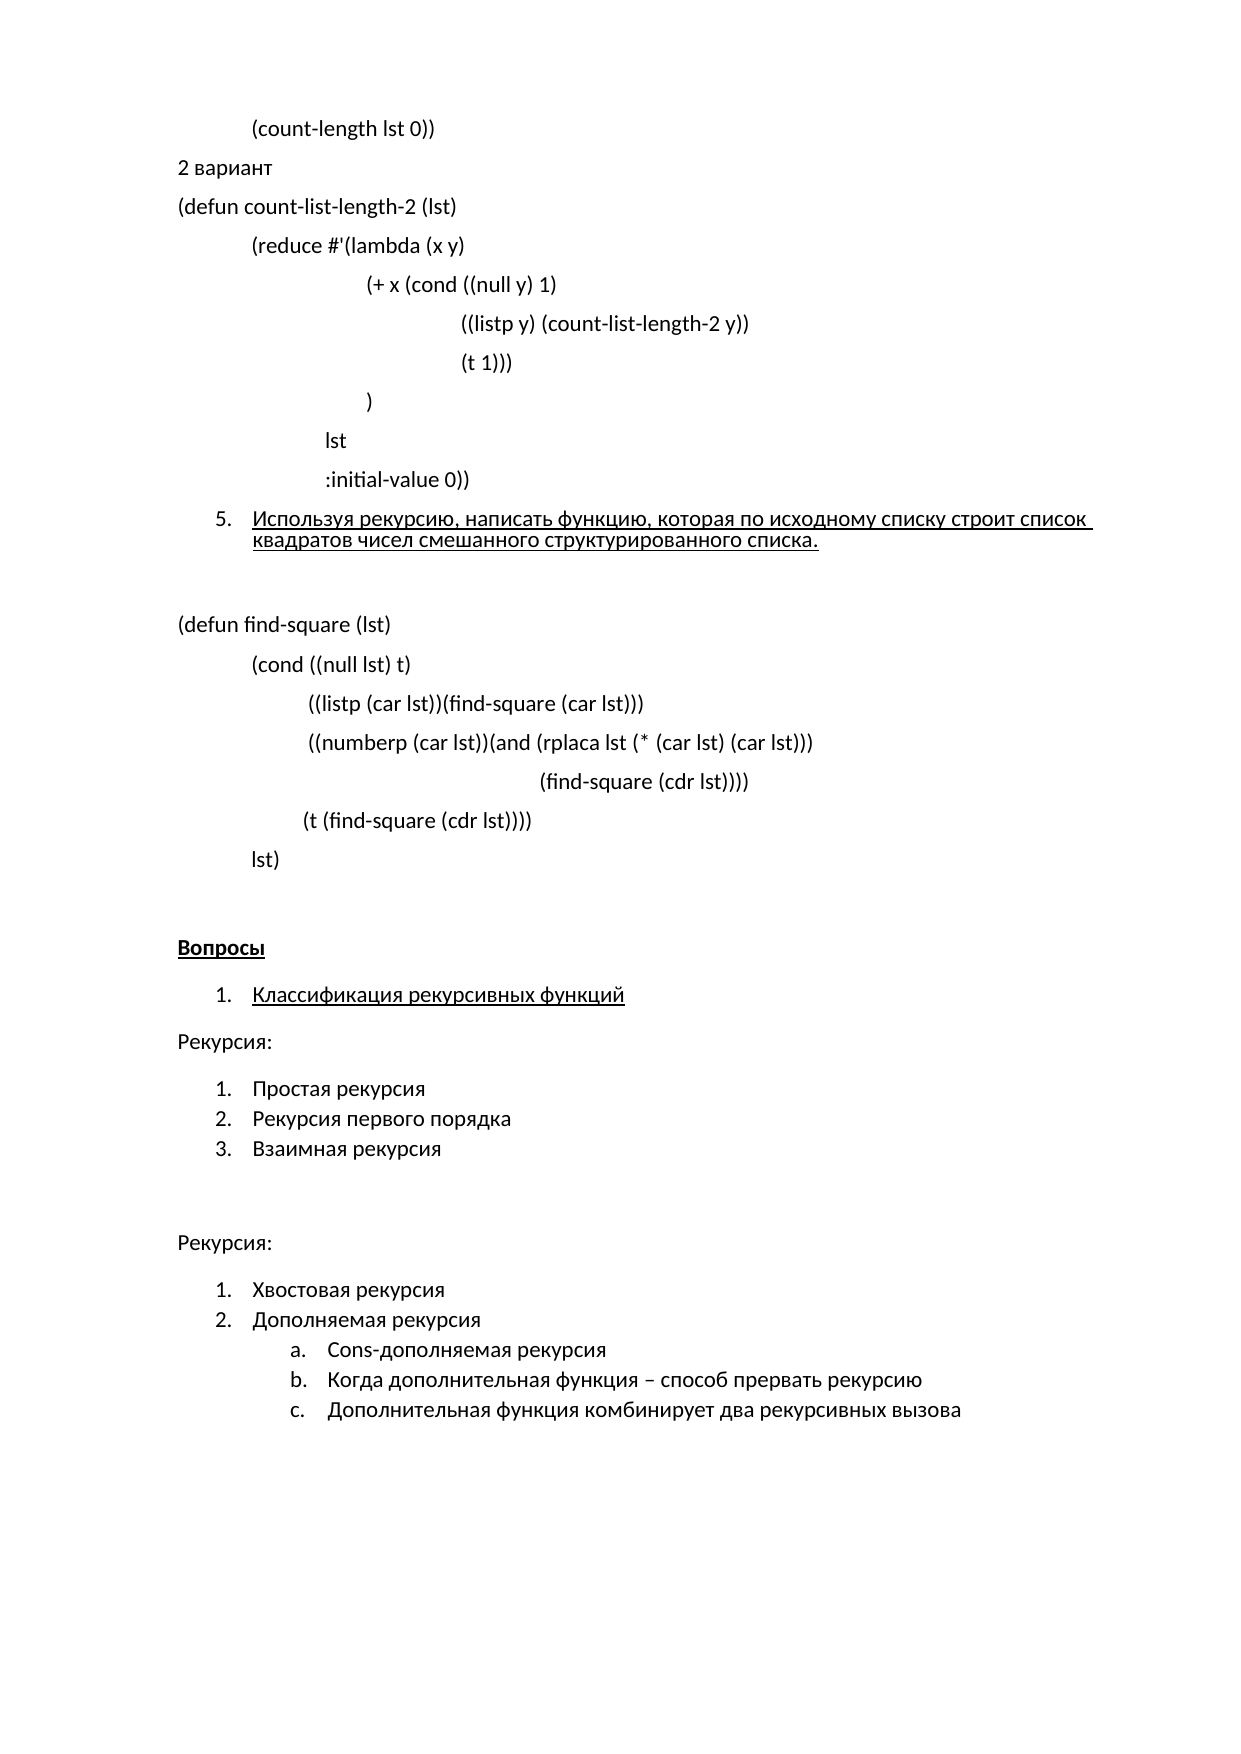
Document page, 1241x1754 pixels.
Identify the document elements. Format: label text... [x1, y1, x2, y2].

text (count-length lst 0)) [177, 118, 1152, 141]
text (cond ((null lst) t) [177, 654, 1152, 676]
text (t (find-square (cdr lst)))) [177, 810, 1152, 833]
list Дополняемая рекурсия [215, 1305, 1152, 1333]
text ((listp (car lst))(find-square (car lst))) [177, 693, 1152, 716]
text (t 1))) [177, 352, 1152, 375]
text :initial-value 0)) [177, 470, 1152, 492]
text (defun count-list-length-2 (lst) [177, 196, 1152, 219]
text ) [177, 392, 1152, 414]
text 2 вариант [177, 157, 1152, 179]
text ((listp y) (count-list-length-2 y)) [177, 313, 1152, 336]
list Взаимная рекурсия [215, 1134, 1152, 1162]
text (defun find-square (lst) [177, 615, 1152, 637]
list Классификация рекурсивных функций [215, 980, 1152, 1008]
text Рекурсия: [177, 1228, 1152, 1256]
list Простая рекурсия [215, 1074, 1152, 1102]
list Дополнительная функция комбинирует два рекурсивных вызова [290, 1396, 1152, 1424]
text lst [177, 431, 1152, 453]
text (find-square (cdr lst)))) [177, 771, 1152, 794]
text Вопросы [177, 933, 1152, 961]
text (+ x (cond ((null y) 1) [177, 274, 1152, 297]
text lst) [177, 849, 1152, 872]
list Cons-дополняемая рекурсия [290, 1335, 1152, 1363]
list Хвостовая рекурсия [215, 1275, 1152, 1303]
list Используя рекурсию, написать функцию, которая по исходному списку строит список квадратов чисел смешанного структурированного списка. [215, 509, 1152, 554]
text ((numberp (car lst))(and (rplaca lst (* (car lst) (car lst))) [177, 732, 1152, 754]
list Когда дополнительная функция – способ прервать рекурсию [290, 1365, 1152, 1393]
text Рекурсия: [177, 1027, 1152, 1055]
text (reduce #'(lambda (x y) [177, 235, 1152, 258]
list Рекурсия первого порядка [215, 1104, 1152, 1132]
